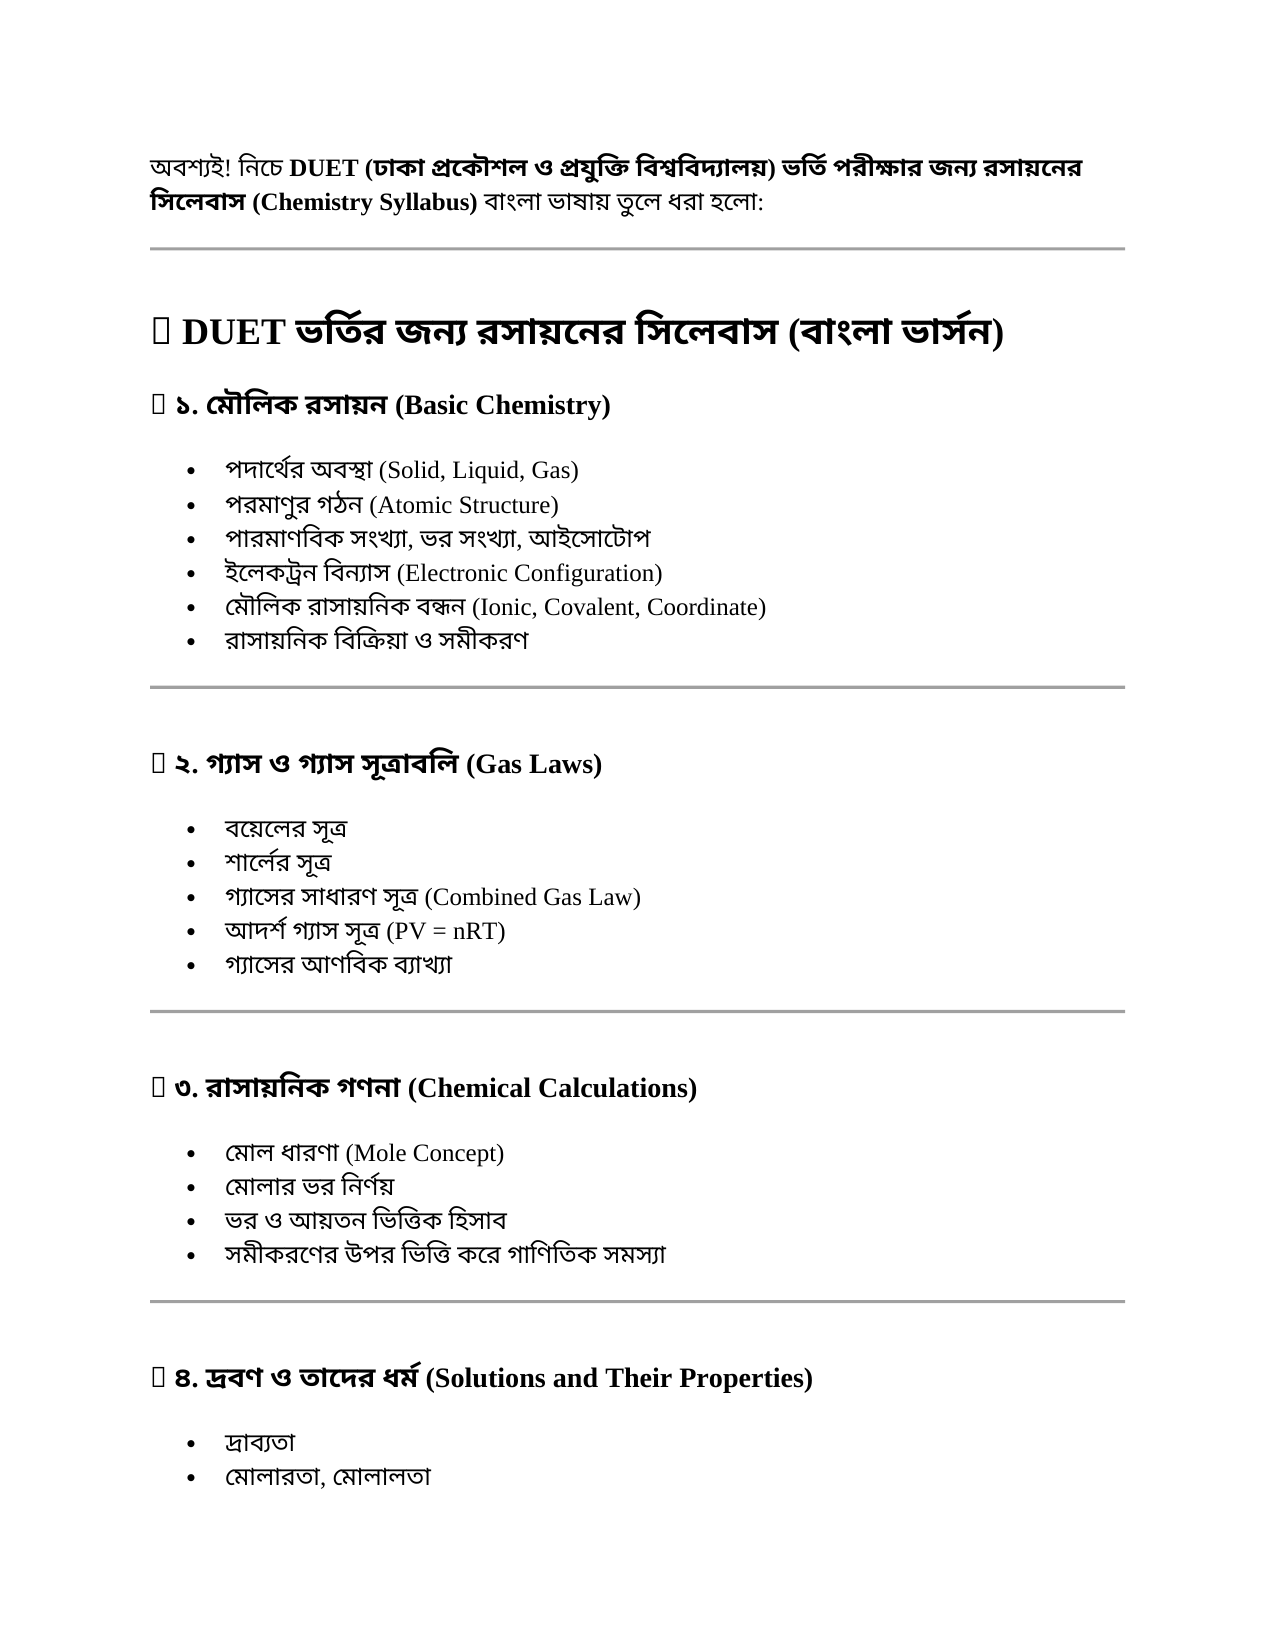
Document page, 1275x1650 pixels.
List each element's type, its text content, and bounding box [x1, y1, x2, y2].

text 🧪 DUET ভর্তির জন্য রসায়নের সিলেবাস (বাংলা ভার্সন) [150, 304, 1125, 356]
text 🔹 ১. মৌলিক রসায়ন (Basic Chemistry) [150, 385, 1125, 423]
text 🔹 ২. গ্যাস ও গ্যাস সূত্রাবলি (Gas Laws) [150, 743, 1125, 781]
list বয়েলের সূত্র [187, 810, 1125, 844]
list পরমাণুর গঠন (Atomic Structure) [187, 486, 1125, 520]
list গ্যাসের আণবিক ব্যাখ্যা [187, 947, 1125, 981]
list ইলেকট্রন বিন্যাস (Electronic Configuration) [187, 554, 1125, 588]
list মোল ধারণা (Mole Concept) [187, 1134, 1125, 1169]
list সমীকরণের উপর ভিত্তি করে গাণিতিক সমস্যা [187, 1237, 1125, 1271]
list গ্যাসের সাধারণ সূত্র (Combined Gas Law) [187, 878, 1125, 913]
list শার্লের সূত্র [187, 844, 1125, 878]
list মোলার ভর নির্ণয় [187, 1169, 1125, 1203]
list আদর্শ গ্যাস সূত্র (PV = nRT) [187, 913, 1125, 947]
list রাসায়নিক বিক্রিয়া ও সমীকরণ [187, 622, 1125, 657]
list মৌলিক রাসায়নিক বন্ধন (Ionic, Covalent, Coordinate) [187, 588, 1125, 622]
text 🔹 ৪. দ্রবণ ও তাদের ধর্ম (Solutions and Their Properties) [150, 1357, 1125, 1396]
list পদার্থের অবস্থা (Solid, Liquid, Gas) [187, 452, 1125, 486]
list পারমাণবিক সংখ্যা, ভর সংখ্যা, আইসোটোপ [187, 520, 1125, 554]
text অবশ্যই! নিচে DUET (ঢাকা প্রকৌশল ও প্রযুক্তি বিশ্ববিদ্যালয়) ভর্তি পরীক্ষার জন্য রসায়নের সিলেবাস (Chemistry Syllabus) বাংলা ভাষায় তুলে ধরা হলো: [150, 150, 1125, 218]
text 🔹 ৩. রাসায়নিক গণনা (Chemical Calculations) [150, 1067, 1125, 1105]
list মোলারতা, মোলালতা [187, 1459, 1125, 1493]
list ভর ও আয়তন ভিত্তিক হিসাব [187, 1203, 1125, 1237]
list দ্রাব্যতা [187, 1425, 1125, 1459]
